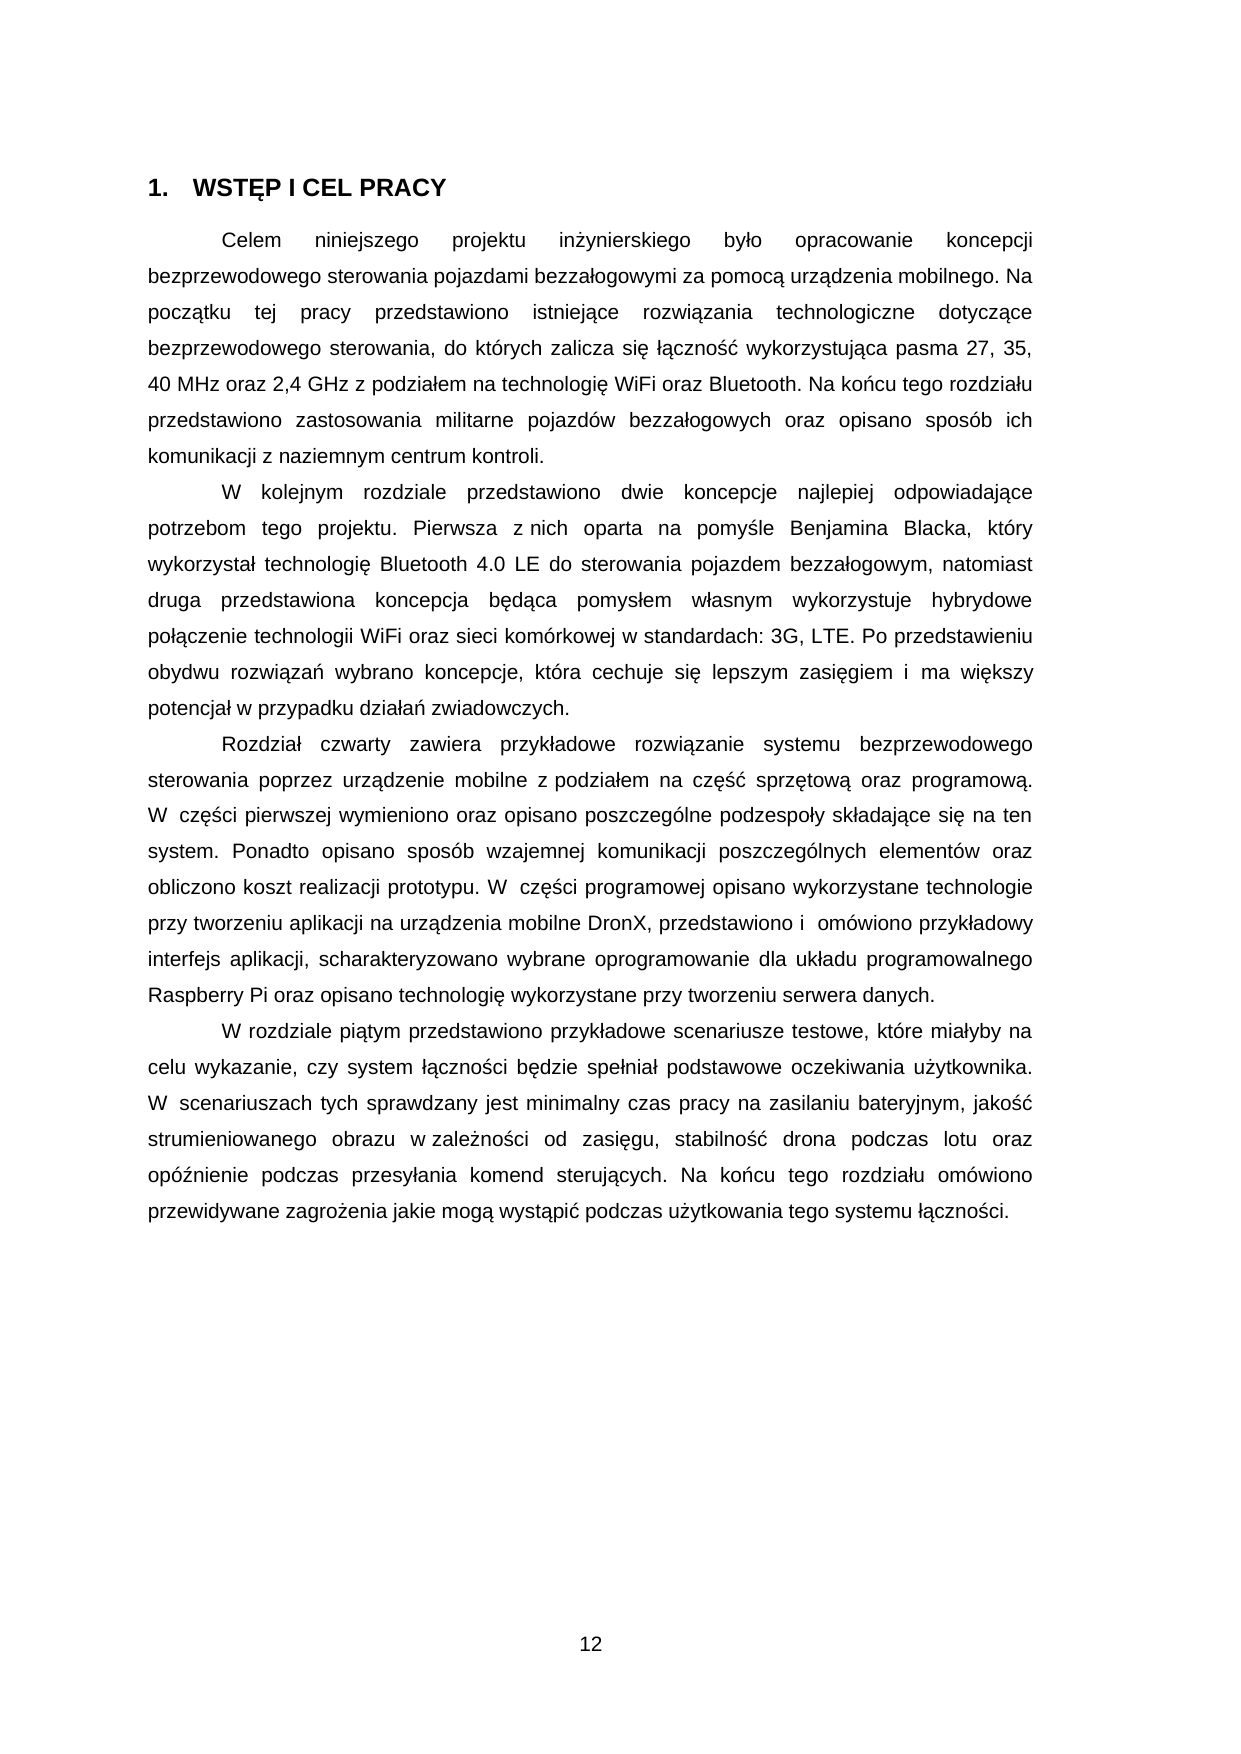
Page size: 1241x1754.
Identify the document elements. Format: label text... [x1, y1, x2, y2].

text W kolejnym rozdziale przedstawiono dwie koncepcje najlepiej odpowiadające potrzebom tego projektu. Pierwsza z nich oparta na pomyśle Benjamina Blacka, który wykorzystał technologię Bluetooth 4.0 LE do sterowania pojazdem bezzałogowym, natomiast druga przedstawiona koncepcja będąca pomysłem własnym wykorzystuje hybrydowe połączenie technologii WiFi oraz sieci komórkowej w standardach: 3G, LTE. Po przedstawieniu obydwu rozwiązań wybrano koncepcje, która cechuje się lepszym zasięgiem i ma większy potencjał w przypadku działań zwiadowczych. [148, 480, 1033, 719]
text WSTĘP I CEL PRACY [148, 173, 1033, 201]
text Rozdział czwarty zawiera przykładowe rozwiązanie systemu bezprzewodowego sterowania poprzez urządzenie mobilne z podziałem na część sprzętową oraz programową. W części pierwszej wymieniono oraz opisano poszczególne podzespoły składające się na ten system. Ponadto opisano sposób wzajemnej komunikacji poszczególnych elementów oraz obliczono koszt realizacji prototypu. W części programowej opisano wykorzystane technologie przy tworzeniu aplikacji na urządzenia mobilne DronX, przedstawiono i omówiono przykładowy interfejs aplikacji, scharakteryzowano wybrane oprogramowanie dla układu programowalnego Raspberry Pi oraz opisano technologię wykorzystane przy tworzeniu serwera danych. [148, 731, 1033, 1007]
text W rozdziale piątym przedstawiono przykładowe scenariusze testowe, które miałyby na celu wykazanie, czy system łączności będzie spełniał podstawowe oczekiwania użytkownika. W scenariuszach tych sprawdzany jest minimalny czas pracy na zasilaniu bateryjnym, jakość strumieniowanego obrazu w zależności od zasięgu, stabilność drona podczas lotu oraz opóźnienie podczas przesyłania komend sterujących. Na końcu tego rozdziału omówiono przewidywane zagrożenia jakie mogą wystąpić podczas użytkowania tego systemu łączności. [148, 1019, 1033, 1223]
text Celem niniejszego projektu inżynierskiego było opracowanie koncepcji bezprzewodowego sterowania pojazdami bezzałogowymi za pomocą urządzenia mobilnego. Na początku tej pracy przedstawiono istniejące rozwiązania technologiczne dotyczące bezprzewodowego sterowania, do których zalicza się łączność wykorzystująca pasma 27, 35, 40 MHz oraz 2,4 GHz z podziałem na technologię WiFi oraz Bluetooth. Na końcu tego rozdziału przedstawiono zastosowania militarne pojazdów bezzałogowych oraz opisano sposób ich komunikacji z naziemnym centrum kontroli. [148, 228, 1033, 468]
